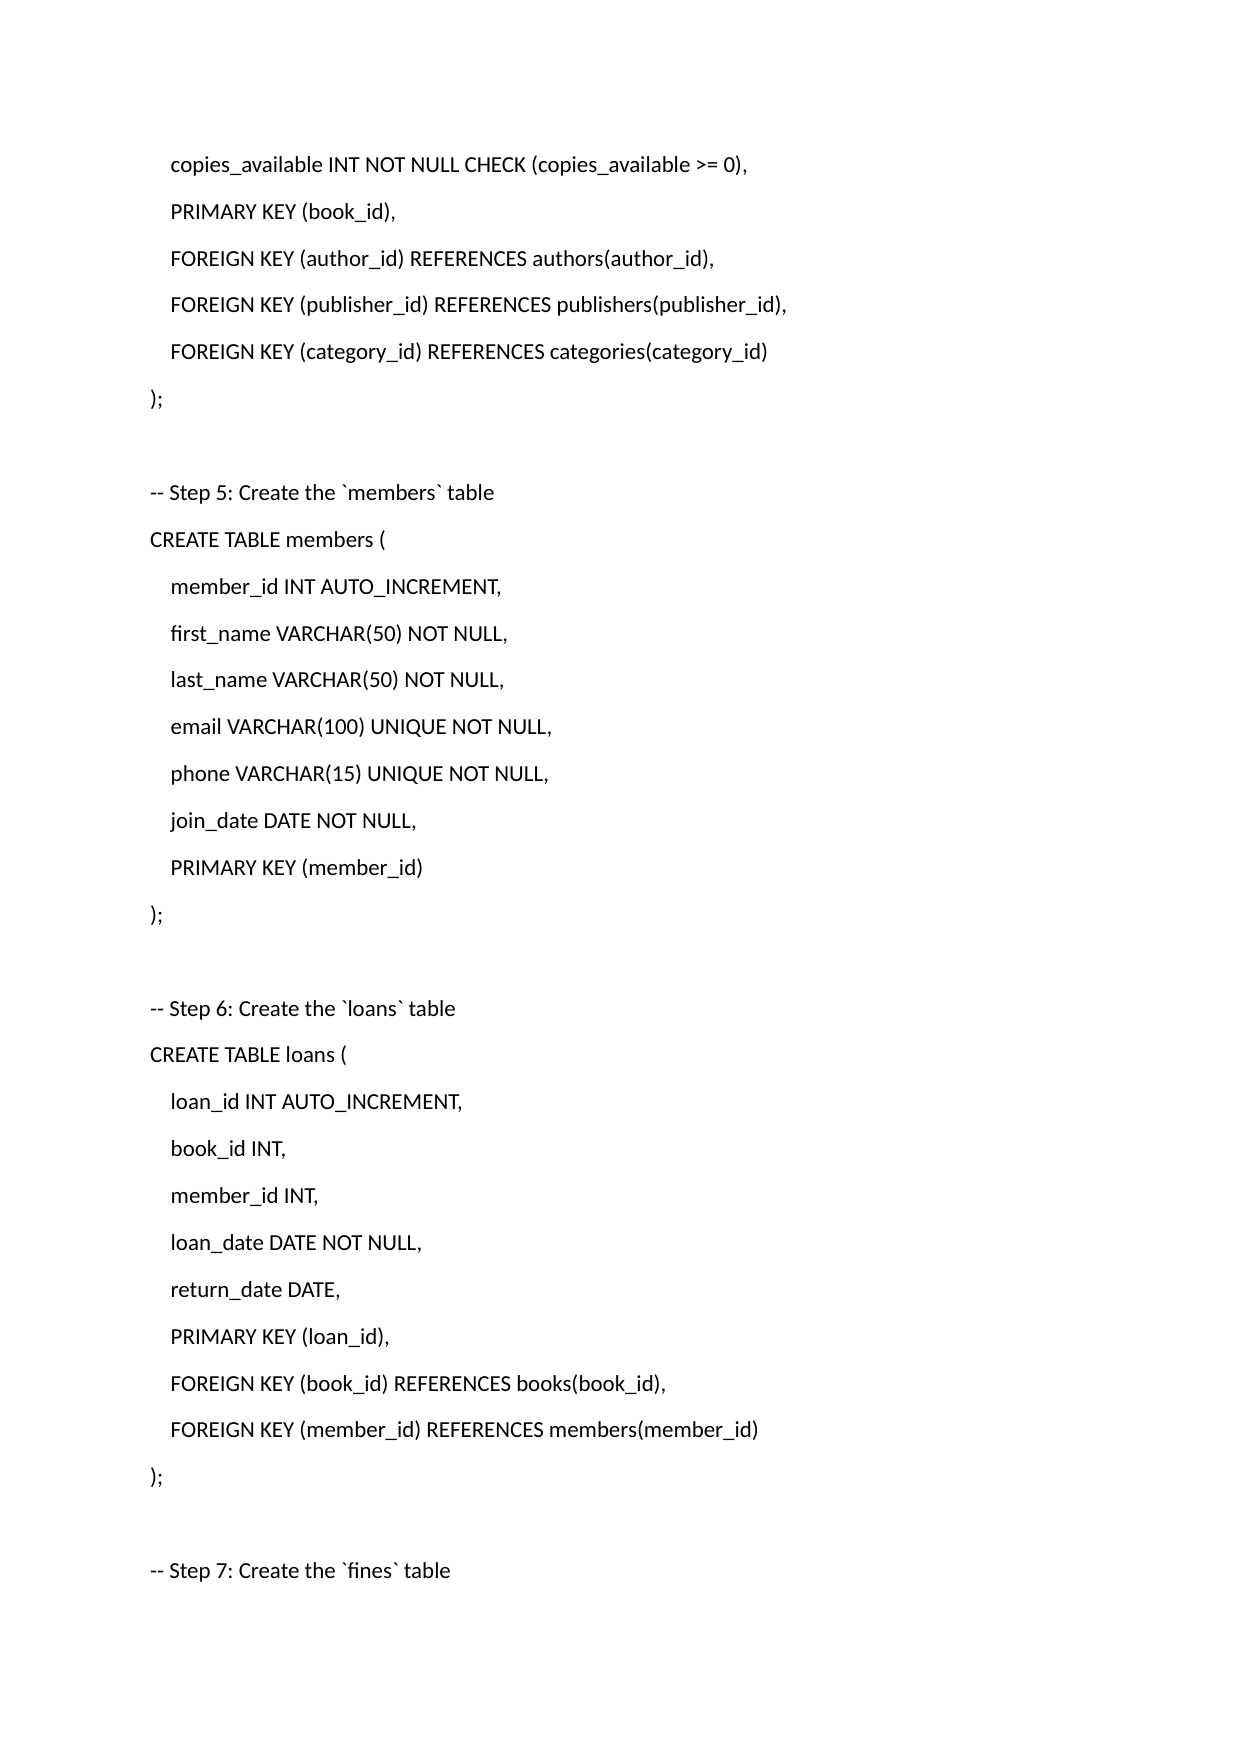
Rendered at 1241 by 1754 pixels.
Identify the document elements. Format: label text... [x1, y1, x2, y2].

text CREATE TABLE members ( [150, 525, 1090, 553]
text PRIMARY KEY (member_id) [150, 853, 1090, 881]
text member_id INT AUTO_INCREMENT, [150, 572, 1090, 600]
text -- Step 6: Create the `loans` table [150, 994, 1090, 1022]
text copies_available INT NOT NULL CHECK (copies_available >= 0), [150, 150, 1090, 178]
text ); [150, 900, 1090, 928]
text phone VARCHAR(15) UNIQUE NOT NULL, [150, 759, 1090, 787]
text FOREIGN KEY (member_id) REFERENCES members(member_id) [150, 1416, 1090, 1444]
text PRIMARY KEY (book_id), [150, 197, 1090, 225]
text return_date DATE, [150, 1275, 1090, 1303]
text -- Step 7: Create the `fines` table [150, 1556, 1090, 1584]
text FOREIGN KEY (category_id) REFERENCES categories(category_id) [150, 337, 1090, 366]
text first_name VARCHAR(50) NOT NULL, [150, 619, 1090, 647]
text loan_date DATE NOT NULL, [150, 1228, 1090, 1256]
text book_id INT, [150, 1134, 1090, 1162]
text FOREIGN KEY (publisher_id) REFERENCES publishers(publisher_id), [150, 291, 1090, 319]
text member_id INT, [150, 1181, 1090, 1209]
text email VARCHAR(100) UNIQUE NOT NULL, [150, 712, 1090, 741]
text loan_id INT AUTO_INCREMENT, [150, 1087, 1090, 1116]
text ); [150, 384, 1090, 412]
text last_name VARCHAR(50) NOT NULL, [150, 666, 1090, 694]
text FOREIGN KEY (author_id) REFERENCES authors(author_id), [150, 244, 1090, 272]
text ); [150, 1462, 1090, 1491]
text FOREIGN KEY (book_id) REFERENCES books(book_id), [150, 1369, 1090, 1397]
text join_date DATE NOT NULL, [150, 806, 1090, 834]
text PRIMARY KEY (loan_id), [150, 1322, 1090, 1350]
text CREATE TABLE loans ( [150, 1041, 1090, 1069]
text -- Step 5: Create the `members` table [150, 478, 1090, 506]
